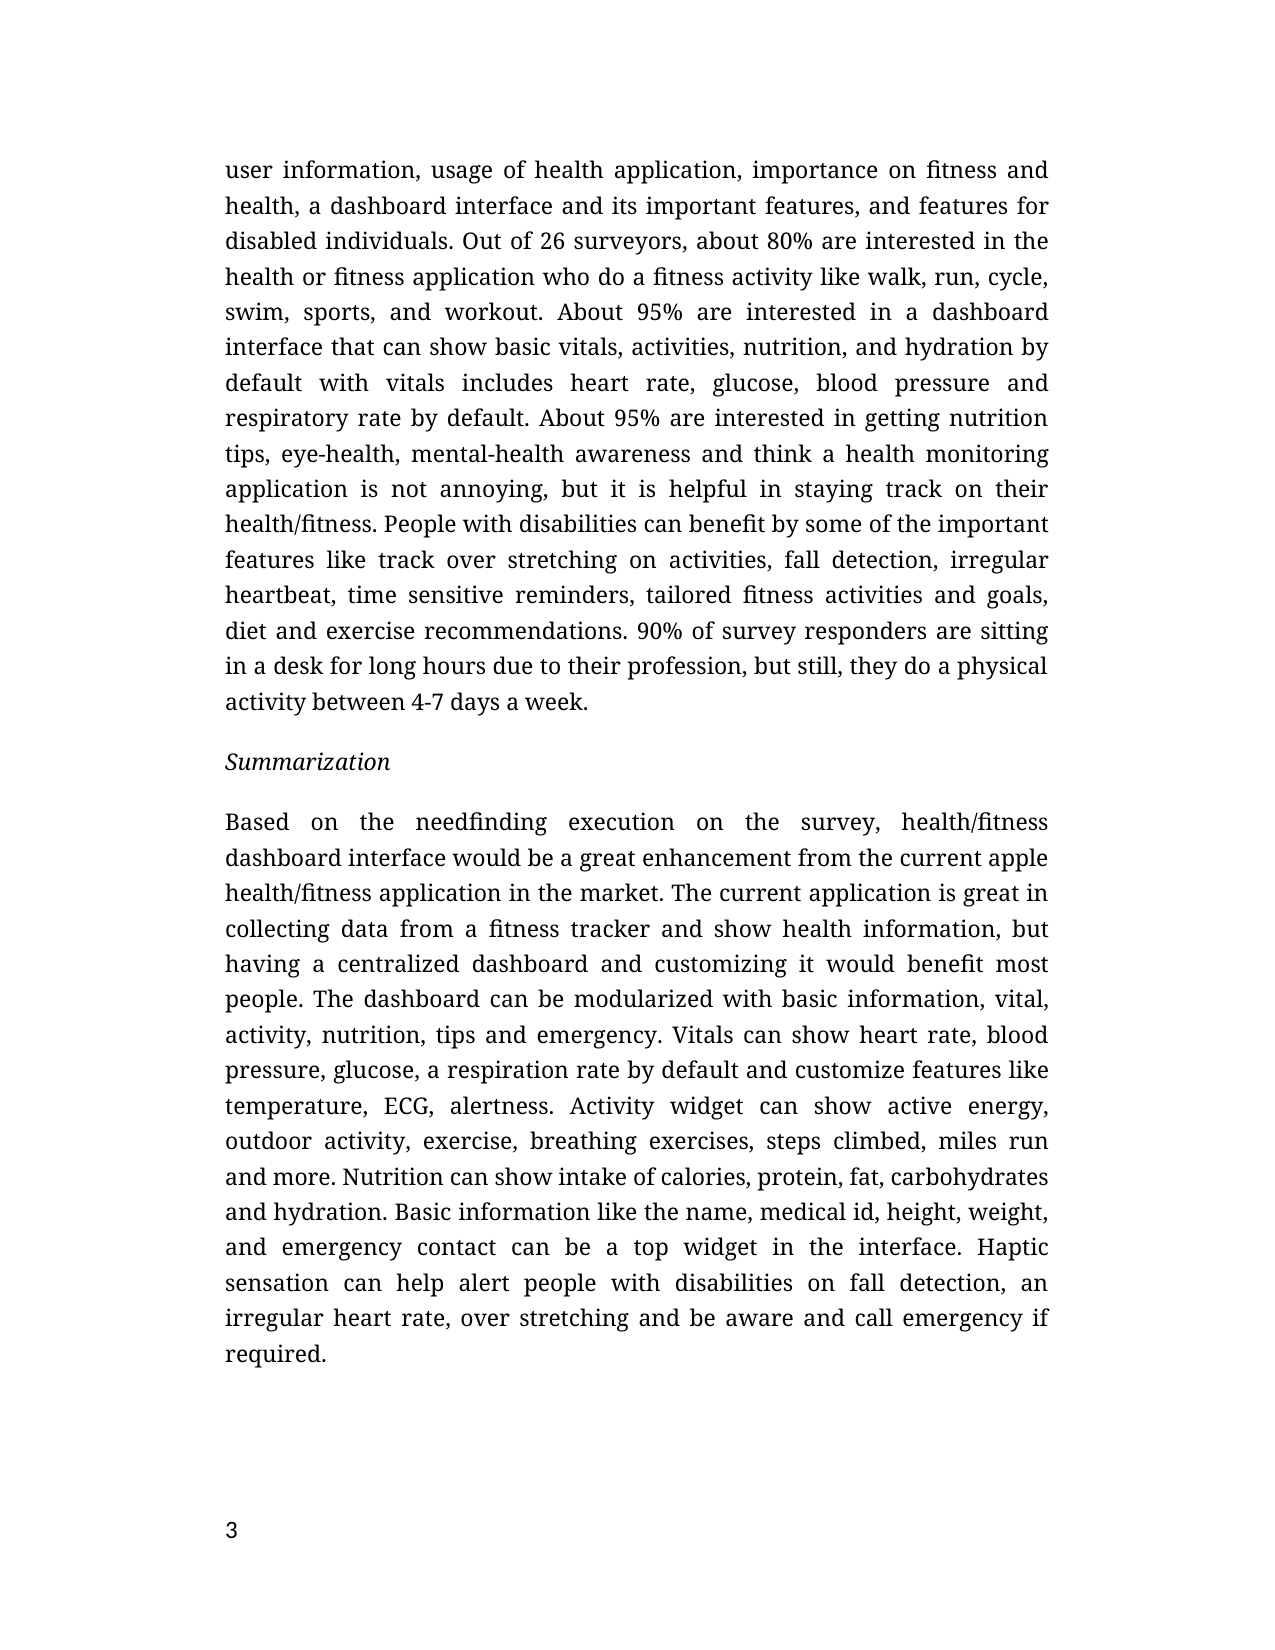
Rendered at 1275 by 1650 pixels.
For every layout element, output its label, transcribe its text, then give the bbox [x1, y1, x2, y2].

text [225, 150, 1050, 717]
text Summarization [225, 742, 1050, 777]
text Based on the needfinding execution on the survey, health/fitness dashboard interface would be a great enhancement from the current apple health/fitness application in the market. The current application is great in collecting data from a fitness tracker and show health information, but having a centralized dashboard and customizing it would benefit most people. The dashboard can be modularized with basic information, vital, activity, nutrition, tips and emergency. Vitals can show heart rate, blood pressure, glucose, a respiration rate by default and customize features like temperature, ECG, alertness. Activity widget can show active energy, outdoor activity, exercise, breathing exercises, steps climbed, miles run and more. Nutrition can show intake of calories, protein, fat, carbohydrates and hydration. Basic information like the name, medical id, height, weight, and emergency contact can be a top widget in the interface. Haptic sensation can help alert people with disabilities on fall detection, an irregular heart rate, over stretching and be aware and call emergency if required. [225, 802, 1050, 1369]
